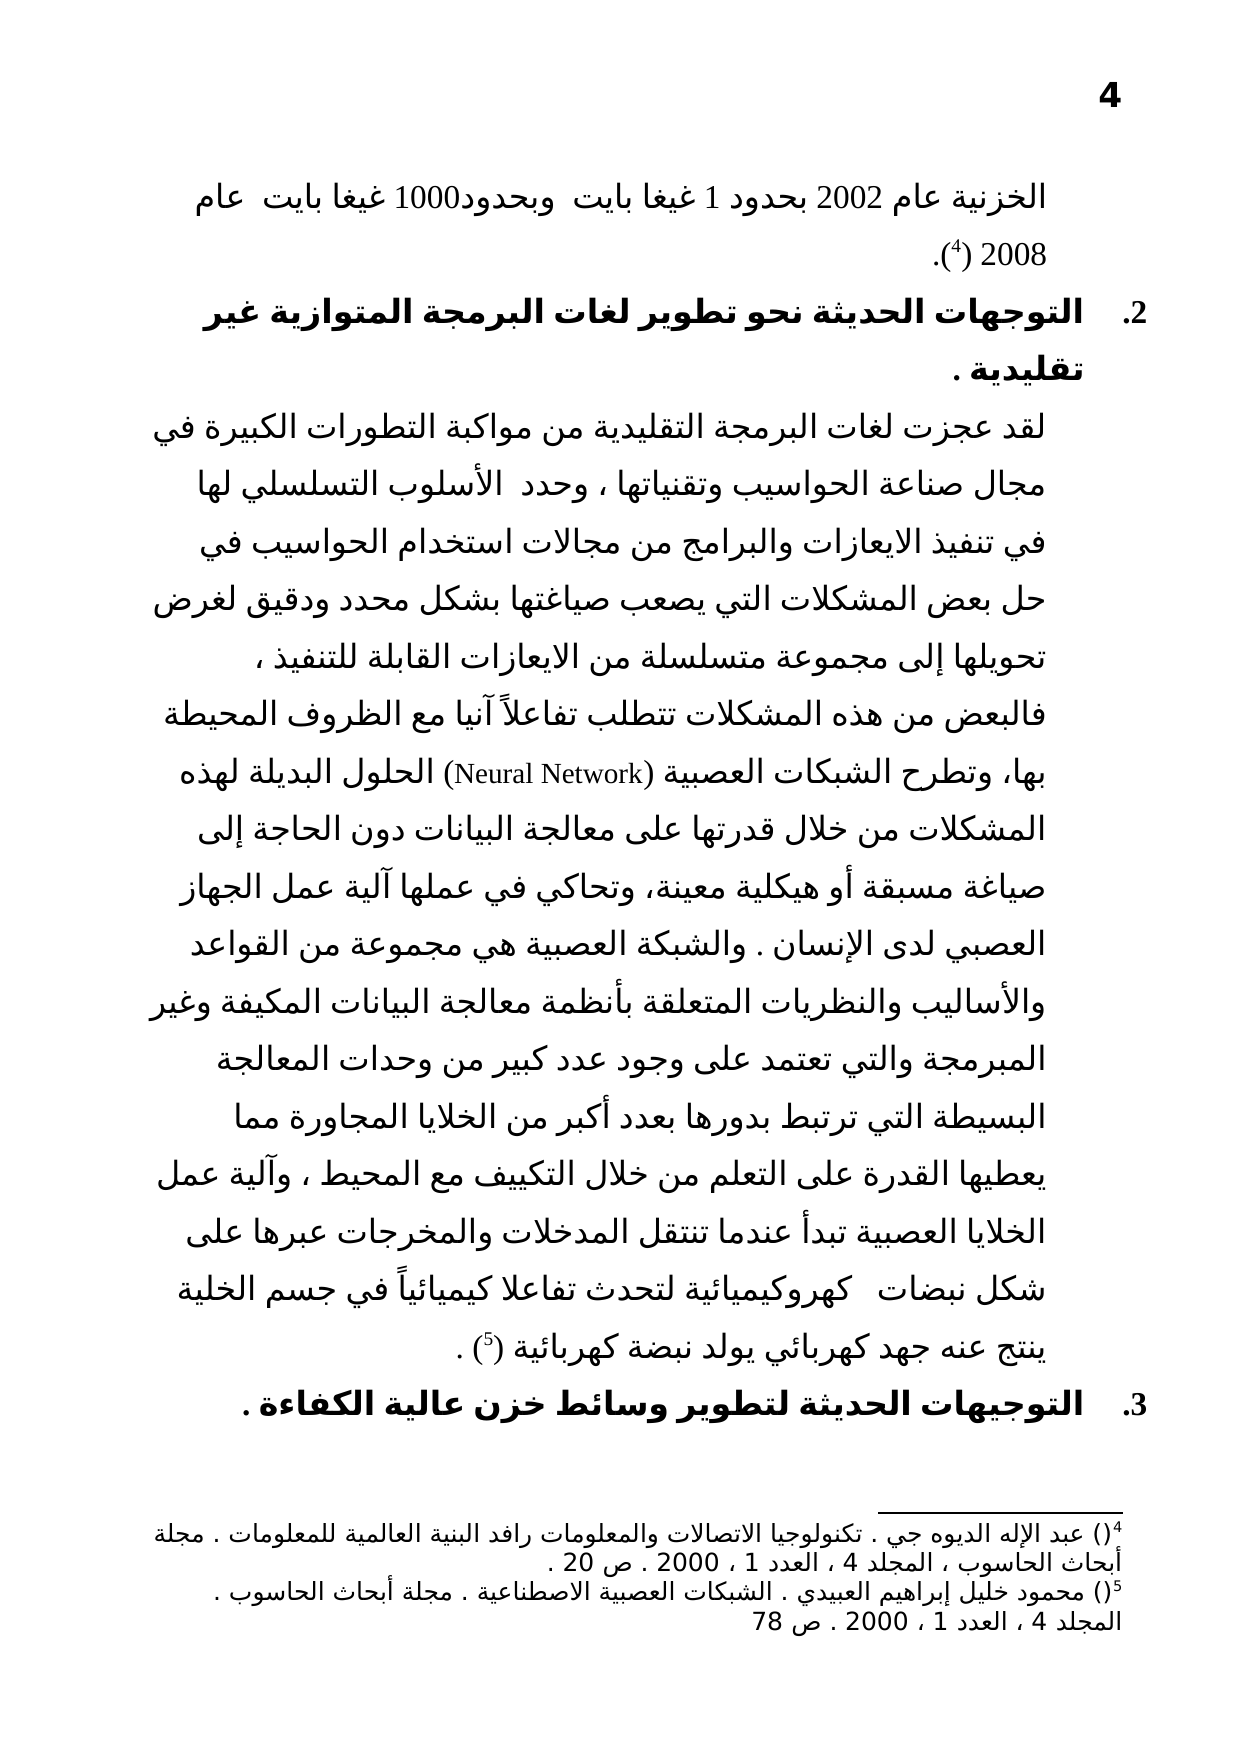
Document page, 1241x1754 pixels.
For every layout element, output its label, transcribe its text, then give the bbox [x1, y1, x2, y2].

text لقد عجزت لغات البرمجة التقليدية من مواكبة التطورات الكبيرة في مجال صناعة الحواسيب وتقنياتها ، وحدد الأسلوب التسلسلي لها في تنفيذ الايعازات والبرامج من مجالات استخدام الحواسيب في حل بعض المشكلات التي يصعب صياغتها بشكل محدد ودقيق لغرض تحويلها إلى مجموعة متسلسلة من الايعازات القابلة للتنفيذ ، فالبعض من هذه المشكلات تتطلب تفاعلاً آنيا مع الظروف المحيطة بها، وتطرح الشبكات العصبية (Neural Network) الحلول البديلة لهذه المشكلات من خلال قدرتها على معالجة البيانات دون الحاجة إلى صياغة مسبقة أو هيكلية معينة، وتحاكي في عملها آلية عمل الجهاز العصبي لدى الإنسان . والشبكة العصبية هي مجموعة من القواعد والأساليب والنظريات المتعلقة بأنظمة معالجة البيانات المكيفة وغير المبرمجة والتي تعتمد على وجود عدد كبير من وحدات المعالجة البسيطة التي ترتبط بدورها بعدد أكبر من الخلايا المجاورة مما يعطيها القدرة على التعلم من خلال التكييف مع المحيط ، وآلية عمل الخلايا العصبية تبدأ عندما تنتقل المدخلات والمخرجات عبرها على شكل نبضات كهروكيميائية لتحدث تفاعلا كيميائياً في جسم الخلية ينتج عنه جهد كهربائي يولد نبضة كهربائية () . [148, 407, 1047, 1366]
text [148, 177, 1047, 273]
list التوجهات الحديثة نحو تطوير لغات البرمجة المتوازية غير تقليدية . [148, 292, 1122, 388]
list التوجيهات الحديثة لتطوير وسائط خزن عالية الكفاءة . [148, 1385, 1122, 1423]
